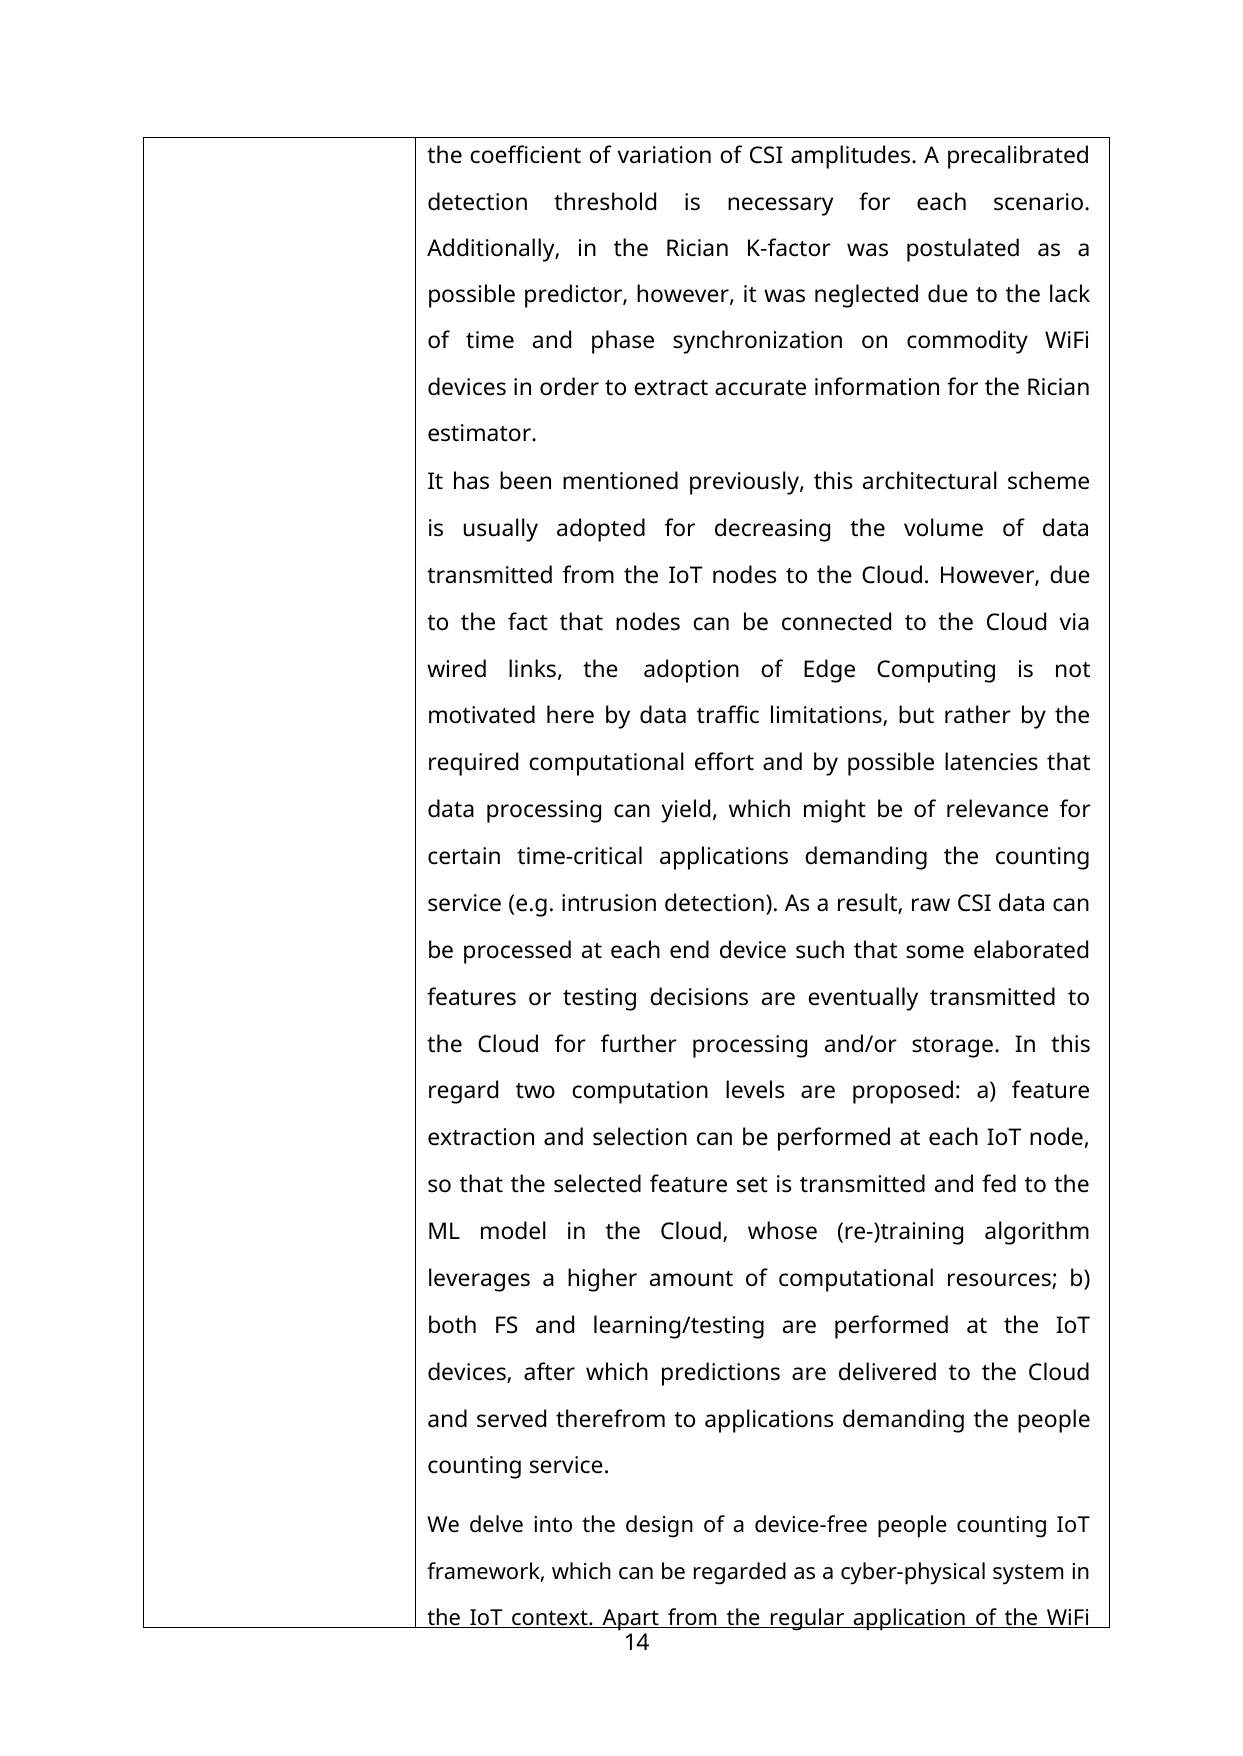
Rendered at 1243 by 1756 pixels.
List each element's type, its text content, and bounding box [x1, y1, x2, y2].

text It has been mentioned previously, this architectural scheme is usually adopted for decreasing the volume of data transmitted from the IoT nodes to the Cloud. However, due to the fact that nodes can be connected to the Cloud via wired links, the adoption of Edge Computing is not motivated here by data traffic limitations, but rather by the required computational effort and by possible latencies that data processing can yield, which might be of relevance for certain time-critical applications demanding the counting service (e.g. intrusion detection). As a result, raw CSI data can be processed at each end device such that some elaborated features or testing decisions are eventually transmitted to the Cloud for further processing and/or storage. In this regard two computation levels are proposed: a) feature extraction and selection can be performed at each IoT node, so that the selected feature set is transmitted and fed to the ML model in the Cloud, whose (re-)training algorithm leverages a higher amount of computational resources; b) both FS and learning/testing are performed at the IoT devices, after which predictions are delivered to the Cloud and served therefrom to applications demanding the people counting service. [427, 465, 1091, 1481]
text the coefficient of variation of CSI amplitudes. A precalibrated detection threshold is necessary for each scenario. Additionally, in the Rician K-factor was postulated as a possible predictor, however, it was neglected due to the lack of time and phase synchronization on commodity WiFi devices in order to extract accurate information for the Rician estimator. [427, 139, 1091, 448]
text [427, 1509, 1091, 1632]
